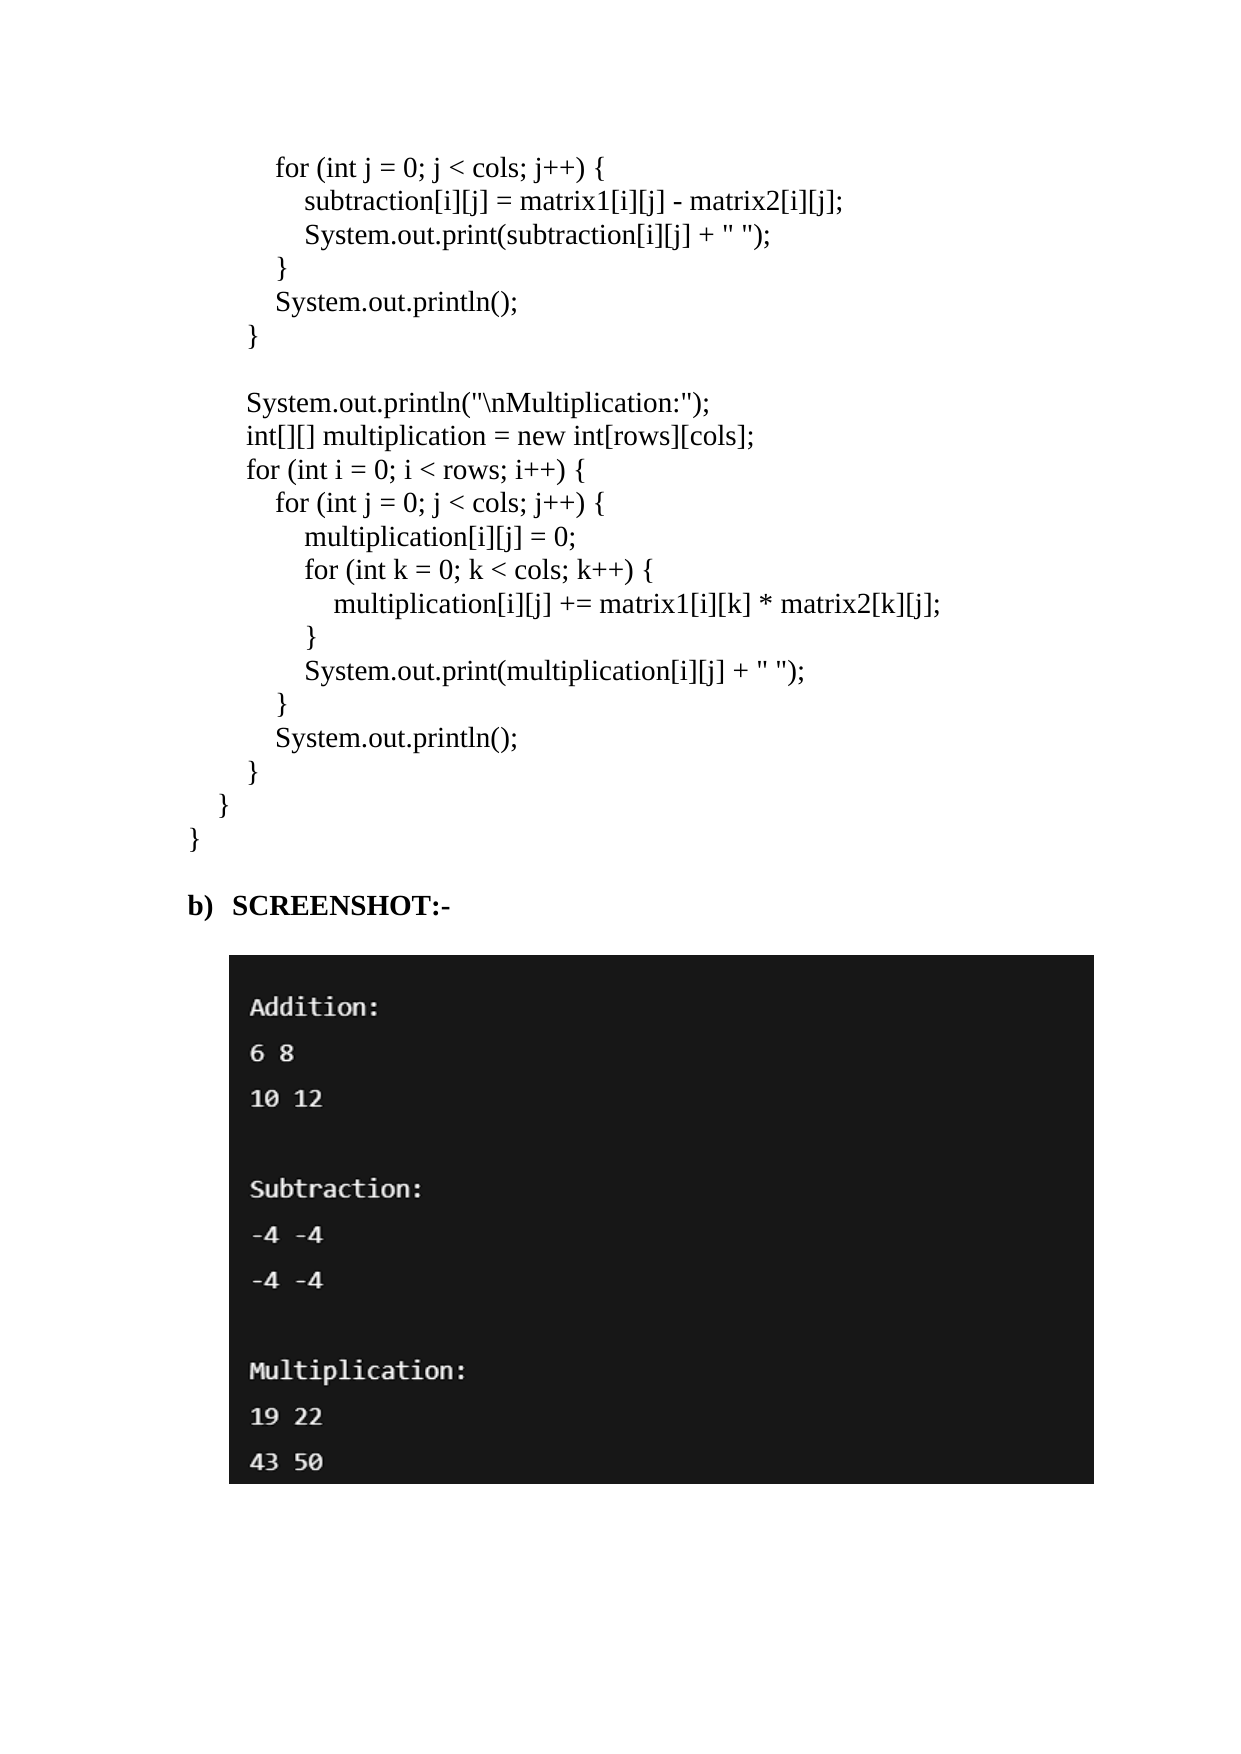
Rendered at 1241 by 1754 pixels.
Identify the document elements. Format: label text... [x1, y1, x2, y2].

list } [187, 787, 1053, 821]
list for (int j = 0; j < cols; j++) { [187, 485, 1053, 519]
list multiplication[i][j] += matrix1[i][k] * matrix2[k][j]; [187, 586, 1053, 619]
picture [229, 955, 1094, 1484]
list subtraction[i][j] = matrix1[i][j] - matrix2[i][j]; [187, 183, 1053, 217]
list for (int j = 0; j < cols; j++) { [187, 150, 1053, 183]
list } [187, 619, 1053, 653]
list } [187, 687, 1053, 720]
list System.out.print(subtraction[i][j] + " "); [187, 217, 1053, 251]
list multiplication[i][j] = 0; [187, 519, 1053, 552]
list System.out.println(); [187, 720, 1053, 754]
list System.out.println("\nMultiplication:"); [187, 385, 1053, 418]
list System.out.print(multiplication[i][j] + " "); [187, 653, 1053, 687]
list for (int k = 0; k < cols; k++) { [187, 552, 1053, 586]
list SCREENSHOT:- [187, 888, 1053, 921]
list } [187, 754, 1053, 787]
list } [187, 251, 1053, 284]
list } [187, 318, 1053, 351]
list System.out.println(); [187, 284, 1053, 318]
list } [187, 821, 1053, 854]
list int[][] multiplication = new int[rows][cols]; [187, 418, 1053, 452]
list for (int i = 0; i < rows; i++) { [187, 452, 1053, 485]
